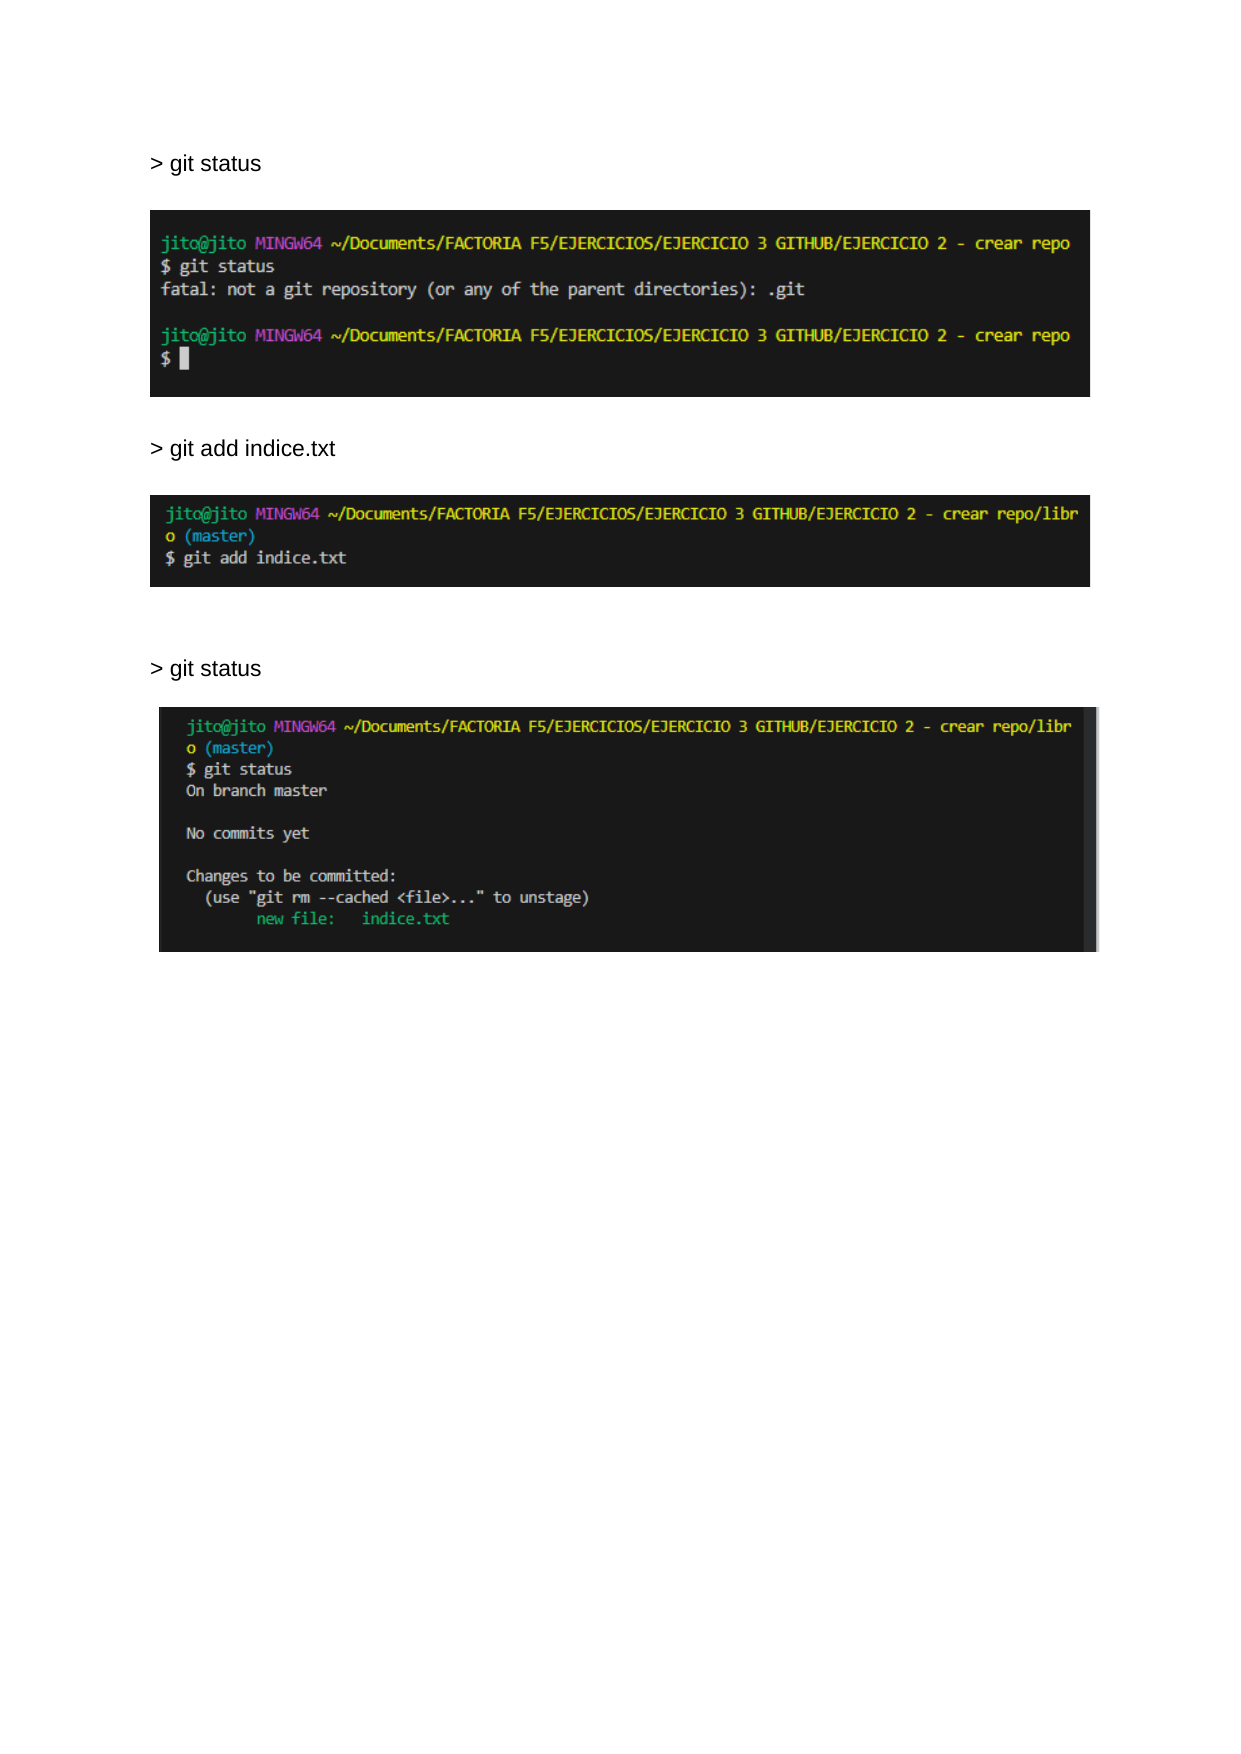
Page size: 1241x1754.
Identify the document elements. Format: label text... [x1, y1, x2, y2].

text > git add indice.txt [150, 435, 1090, 461]
text > git status [150, 655, 1090, 681]
picture [150, 495, 1091, 587]
text > git status [150, 150, 1090, 176]
picture [159, 707, 1100, 952]
picture [150, 210, 1091, 397]
